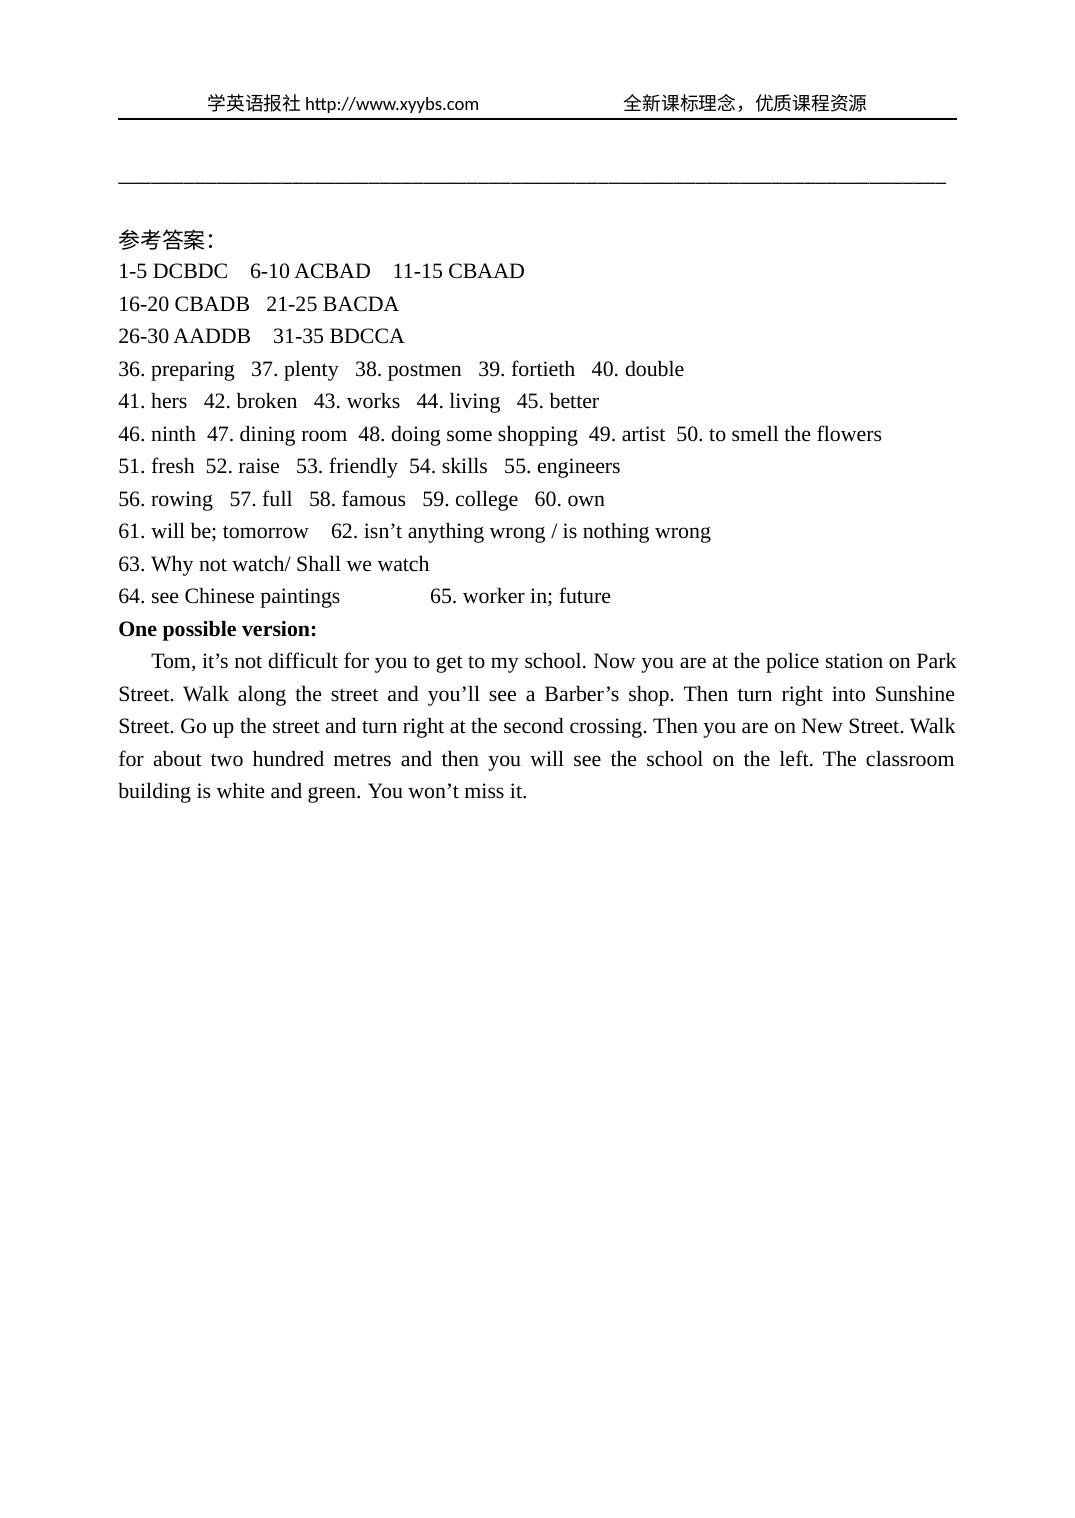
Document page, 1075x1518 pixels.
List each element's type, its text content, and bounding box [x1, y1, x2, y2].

text 56. rowing 57. full 58. famous 59. college 60. own [118, 482, 957, 515]
text 51. fresh 52. raise 53. friendly 54. skills 55. engineers [118, 450, 957, 482]
text 36. preparing 37. plenty 38. postmen 39. fortieth 40. double [118, 352, 957, 385]
text 16-20 CBADB 21-25 BACDA [118, 287, 957, 320]
text 46. ninth 47. dining room 48. doing some shopping 49. artist 50. to smell the flowers [118, 417, 957, 450]
text 64. see Chinese paintings 65. worker in; future [118, 580, 957, 612]
text Tom, it’s not difficult for you to get to my school. Now you are at the police station on Park Street. Walk along the street and you’ll see a Barber’s shop. Then turn right into Sunshine Street. Go up the street and turn right at the second crossing. Then you are on New Street. Walk for about two hundred metres and then you will see the school on the left. The classroom building is white and green. You won’t miss it. [118, 645, 957, 807]
text 26-30 AADDB 31-35 BDCCA [118, 320, 957, 352]
text ____________________________________________________________________________ [118, 157, 957, 190]
text One possible version: [118, 612, 957, 645]
text 参考答案： [118, 222, 957, 255]
text 63. Why not watch/ Shall we watch [118, 547, 957, 580]
text 61. will be; tomorrow 62. isn’t anything wrong / is nothing wrong [118, 515, 957, 547]
text 1-5 DCBDC 6-10 ACBAD 11-15 CBAAD [118, 255, 957, 287]
text 41. hers 42. broken 43. works 44. living 45. better [118, 385, 957, 417]
